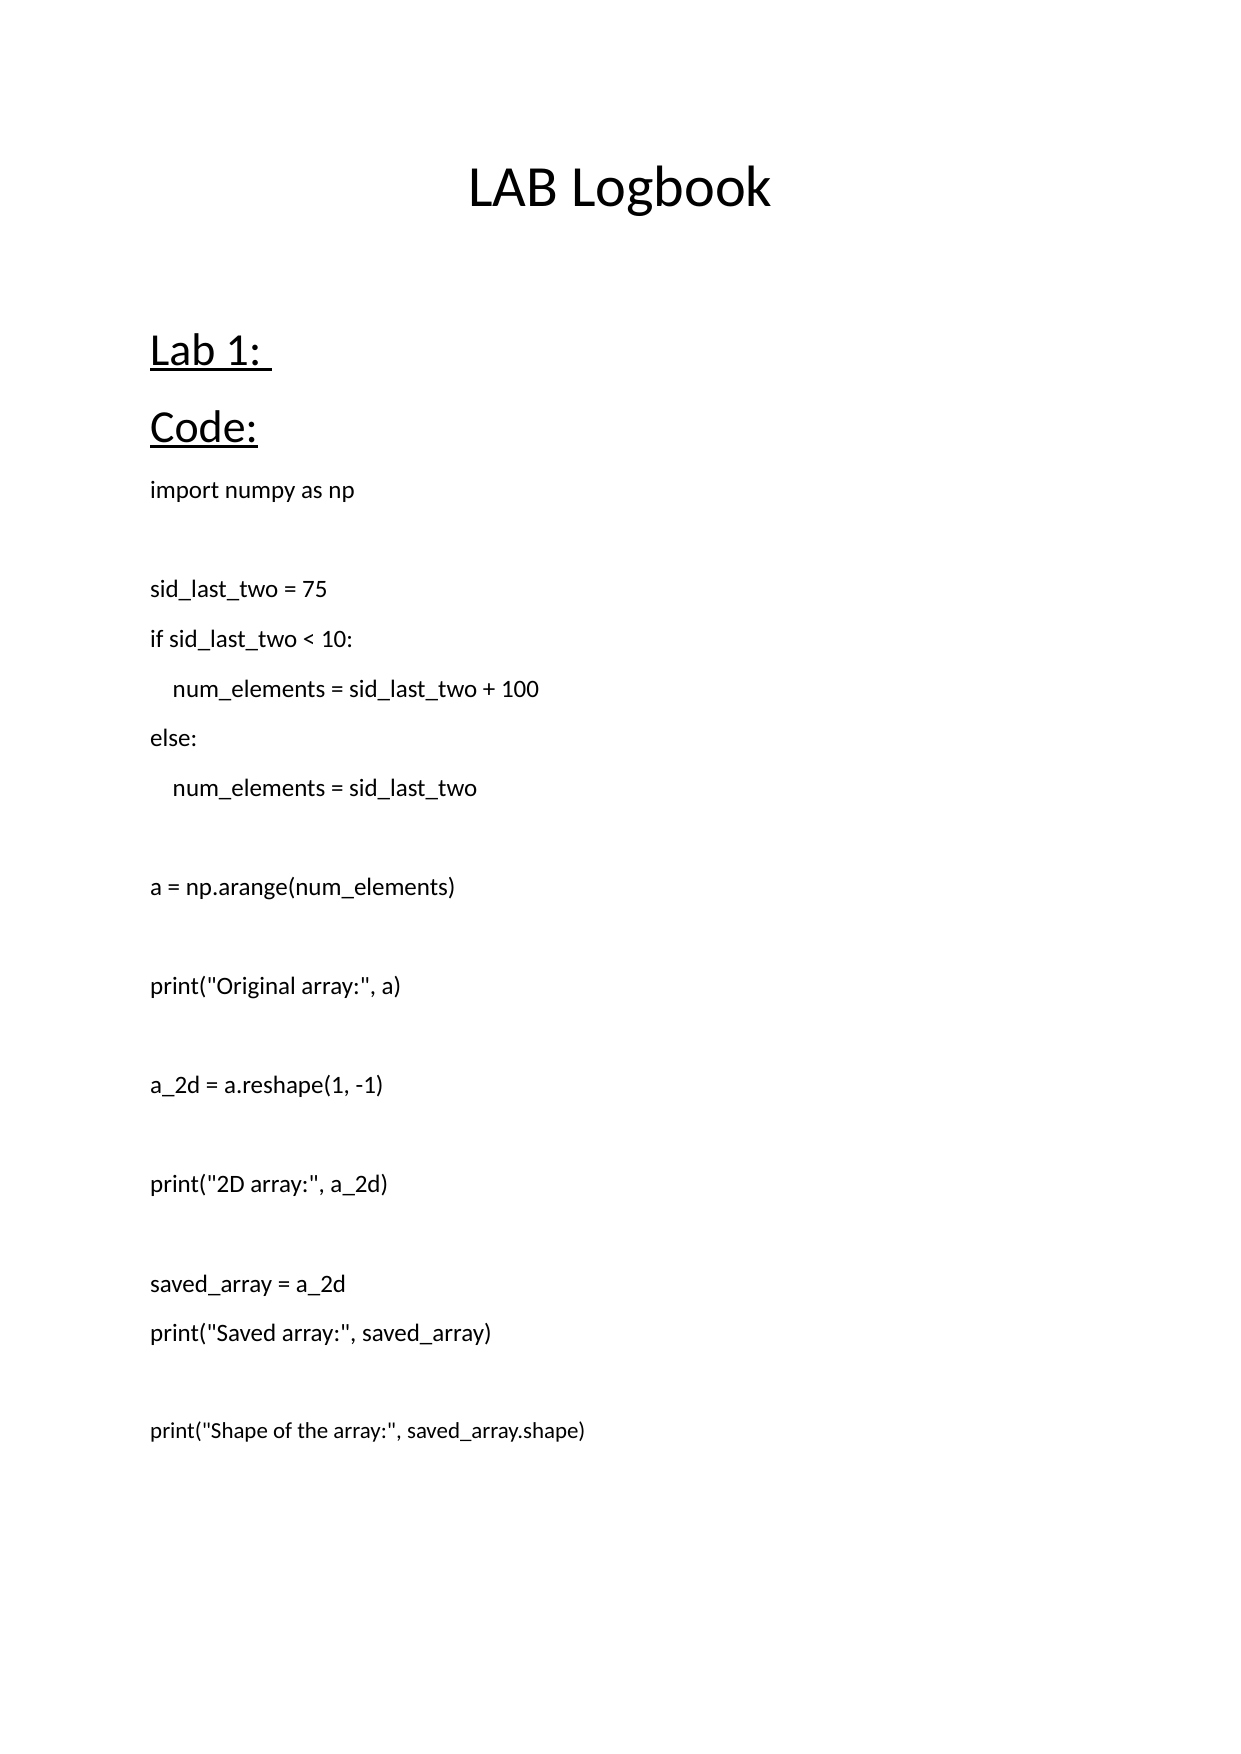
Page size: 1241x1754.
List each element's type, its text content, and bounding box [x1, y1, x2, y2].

text print("Shape of the array:", saved_array.shape) [150, 1417, 1090, 1444]
text sid_last_two = 75 [150, 574, 1090, 604]
text if sid_last_two < 10: [150, 623, 1090, 654]
text print("2D array:", a_2d) [150, 1169, 1090, 1199]
text import numpy as np [150, 474, 1090, 505]
text saved_array = a_2d [150, 1268, 1090, 1298]
text num_elements = sid_last_two [150, 772, 1090, 802]
text print("Saved array:", saved_array) [150, 1317, 1090, 1348]
text LAB Logbook [150, 150, 1090, 221]
text else: [150, 722, 1090, 753]
text num_elements = sid_last_two + 100 [150, 673, 1090, 703]
text Code: [150, 397, 1090, 453]
text Lab 1: [150, 321, 1090, 376]
text a = np.arange(num_elements) [150, 871, 1090, 902]
text a_2d = a.reshape(1, -1) [150, 1069, 1090, 1100]
text print("Original array:", a) [150, 970, 1090, 1001]
